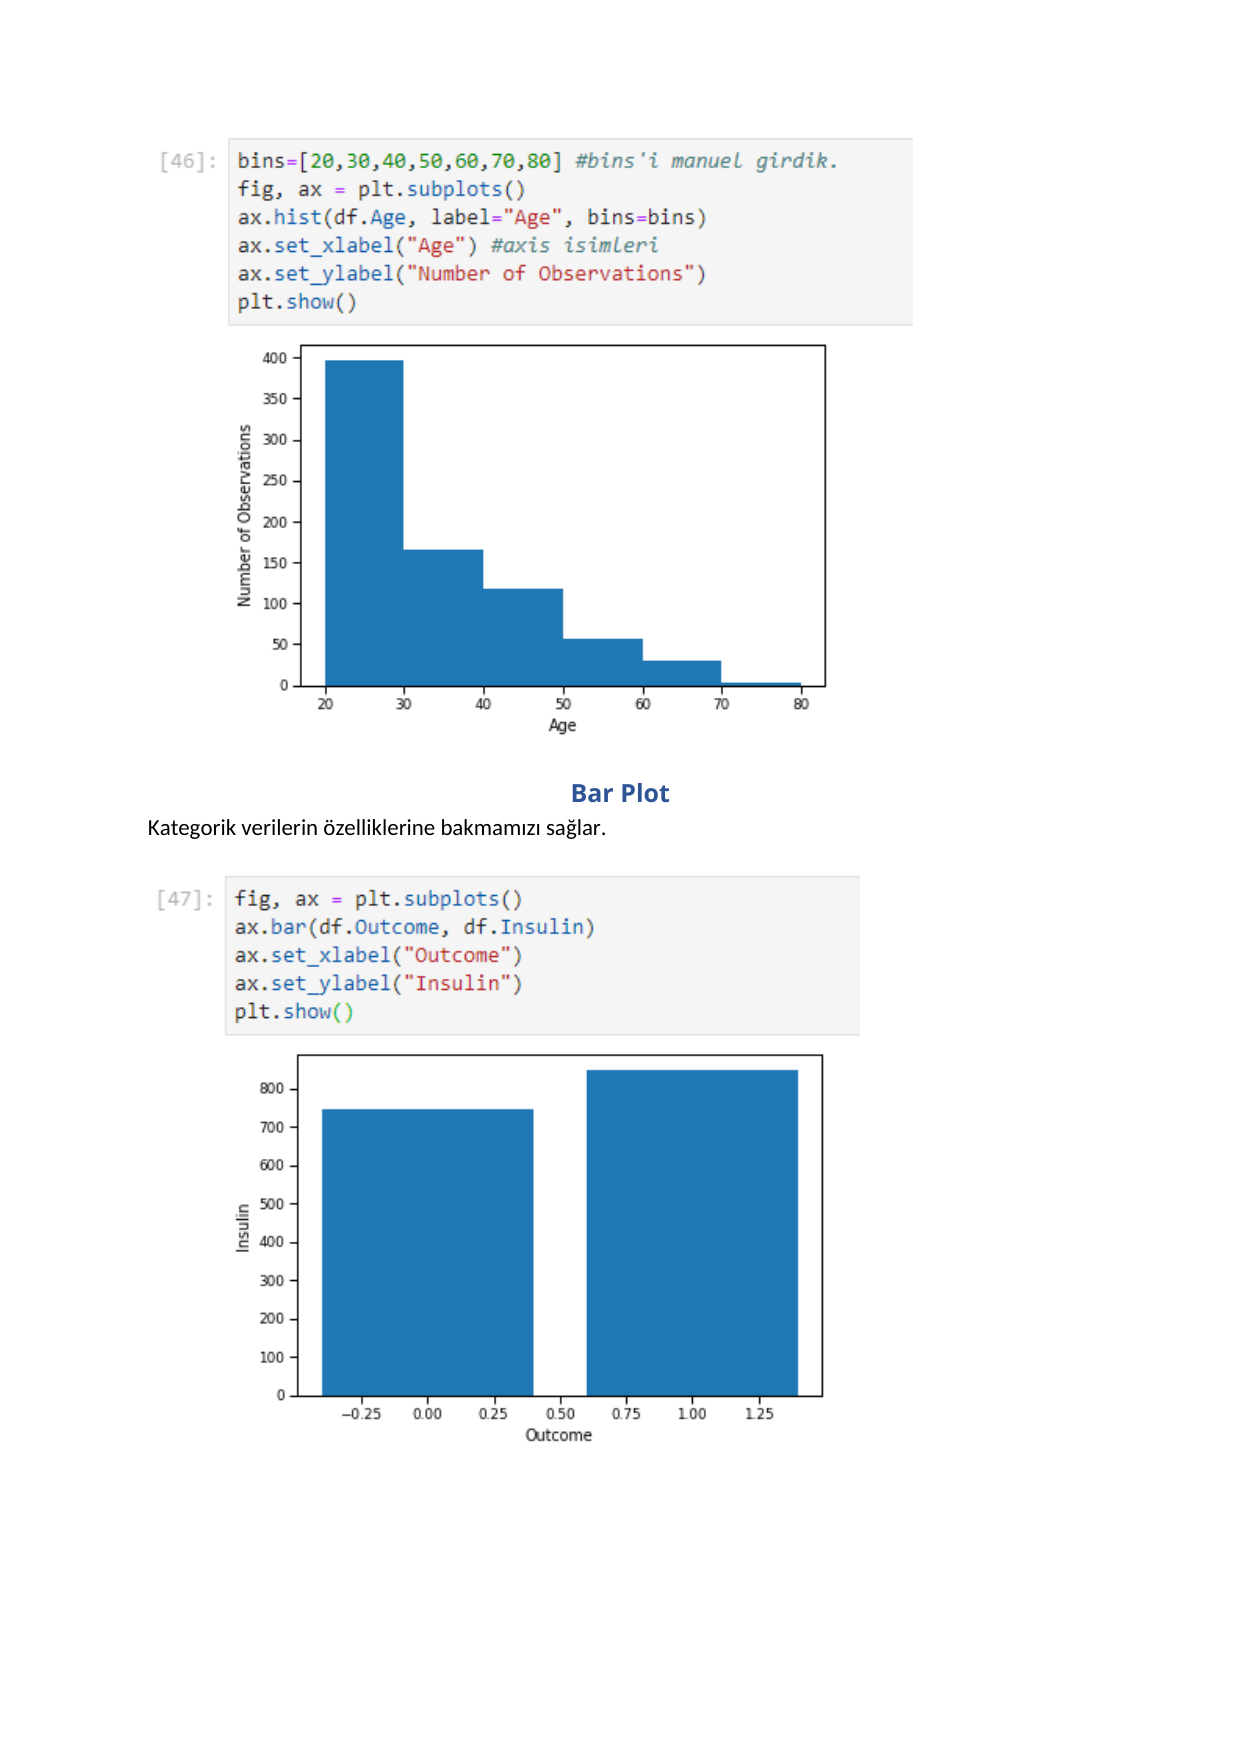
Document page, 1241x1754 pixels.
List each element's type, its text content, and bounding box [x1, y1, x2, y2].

subtitle Bar Plot [148, 776, 1093, 810]
text Kategorik verilerin özelliklerine bakmamızı sağlar. [148, 813, 1093, 841]
picture [147, 859, 860, 1471]
picture [147, 118, 914, 758]
